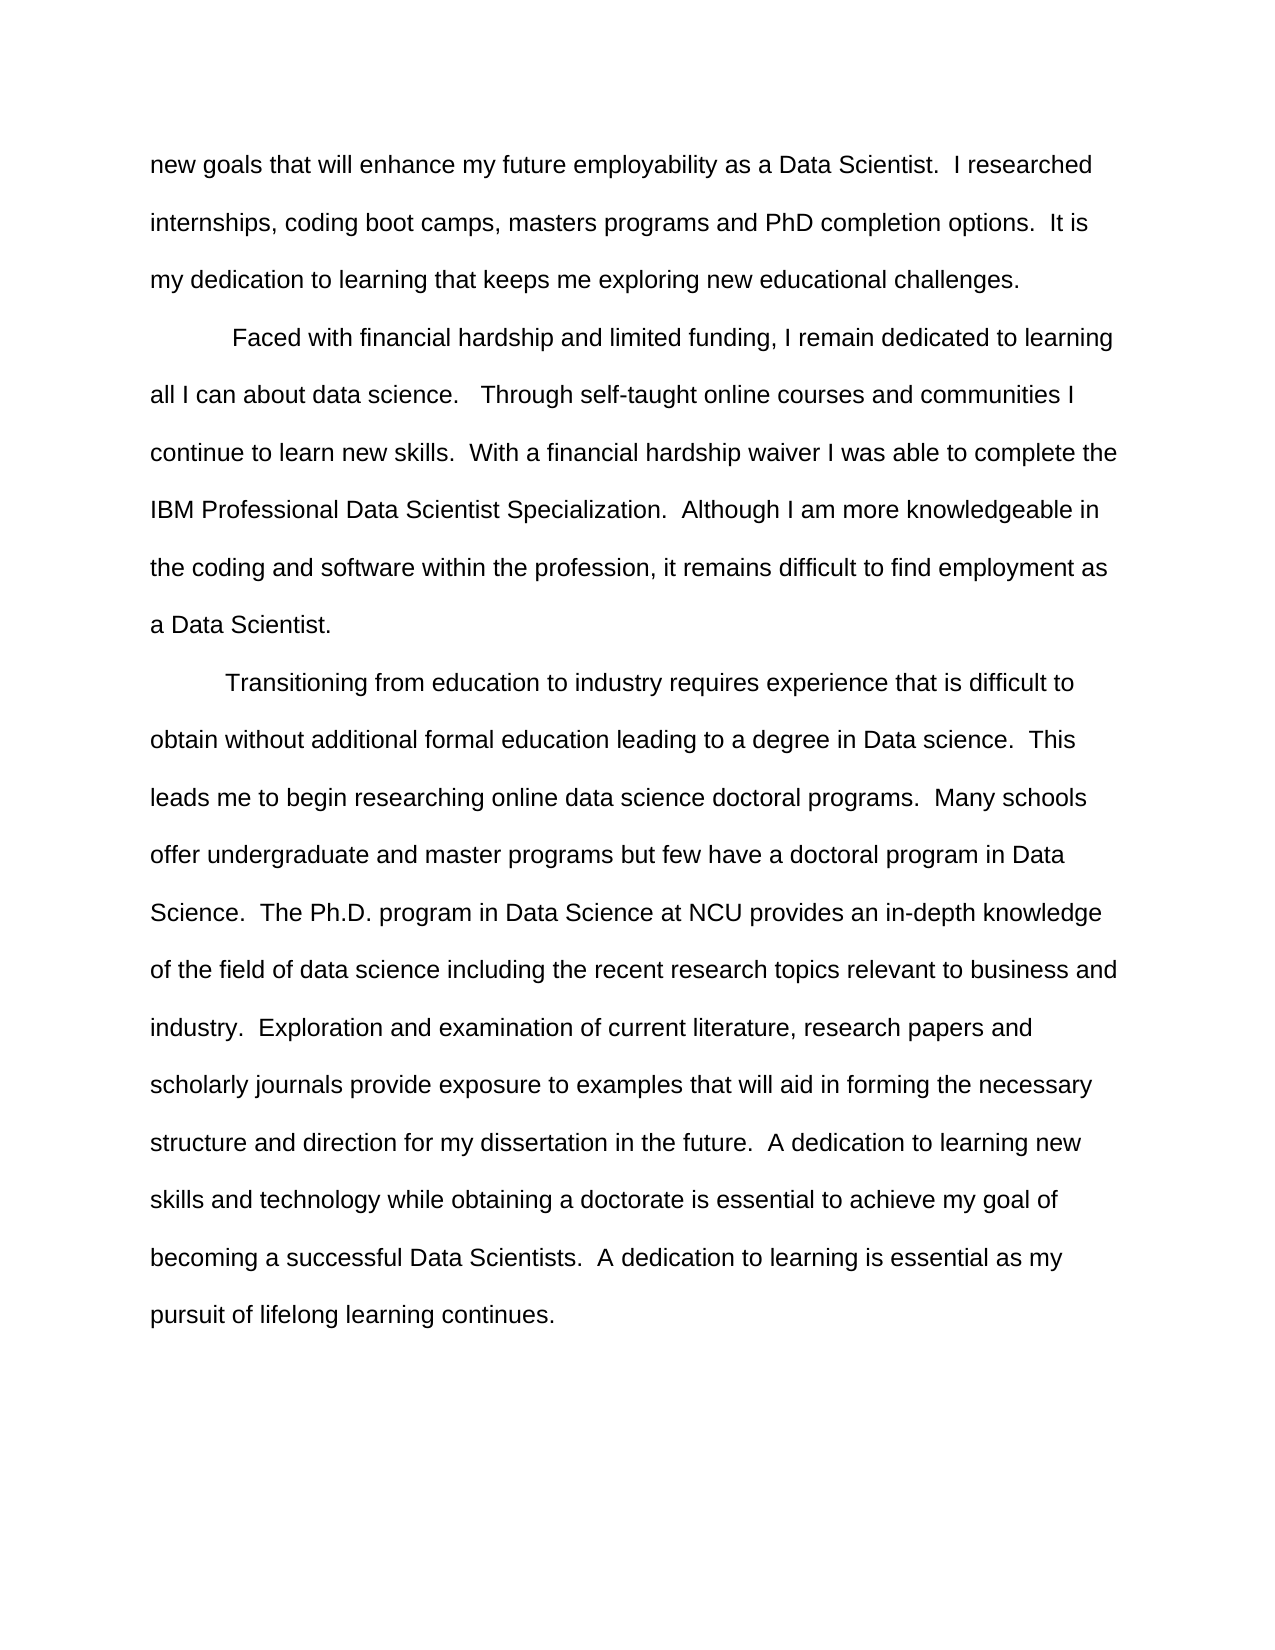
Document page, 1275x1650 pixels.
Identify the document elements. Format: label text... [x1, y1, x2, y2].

text Faced with financial hardship and limited funding, I remain dedicated to learning all I can about data science. Through self-taught online courses and communities I continue to learn new skills. With a financial hardship waiver I was able to complete the IBM Professional Data Scientist Specialization. Although I am more knowledgeable in the coding and software within the profession, it remains difficult to find employment as a Data Scientist. [150, 322, 1125, 639]
text Transitioning from education to industry requires experience that is difficult to obtain without additional formal education leading to a degree in Data science. This leads me to begin researching online data science doctoral programs. Many schools offer undergraduate and master programs but few have a doctoral program in Data Science. The Ph.D. program in Data Science at NCU provides an in-depth knowledge of the field of data science including the recent research topics relevant to business and industry. Exploration and examination of current literature, research papers and scholarly journals provide exposure to examples that will aid in forming the necessary structure and direction for my dissertation in the future. A dedication to learning new skills and technology while obtaining a doctorate is essential to achieve my goal of becoming a successful Data Scientists. A dedication to learning is essential as my pursuit of lifelong learning continues. [150, 667, 1125, 1329]
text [150, 150, 1125, 294]
